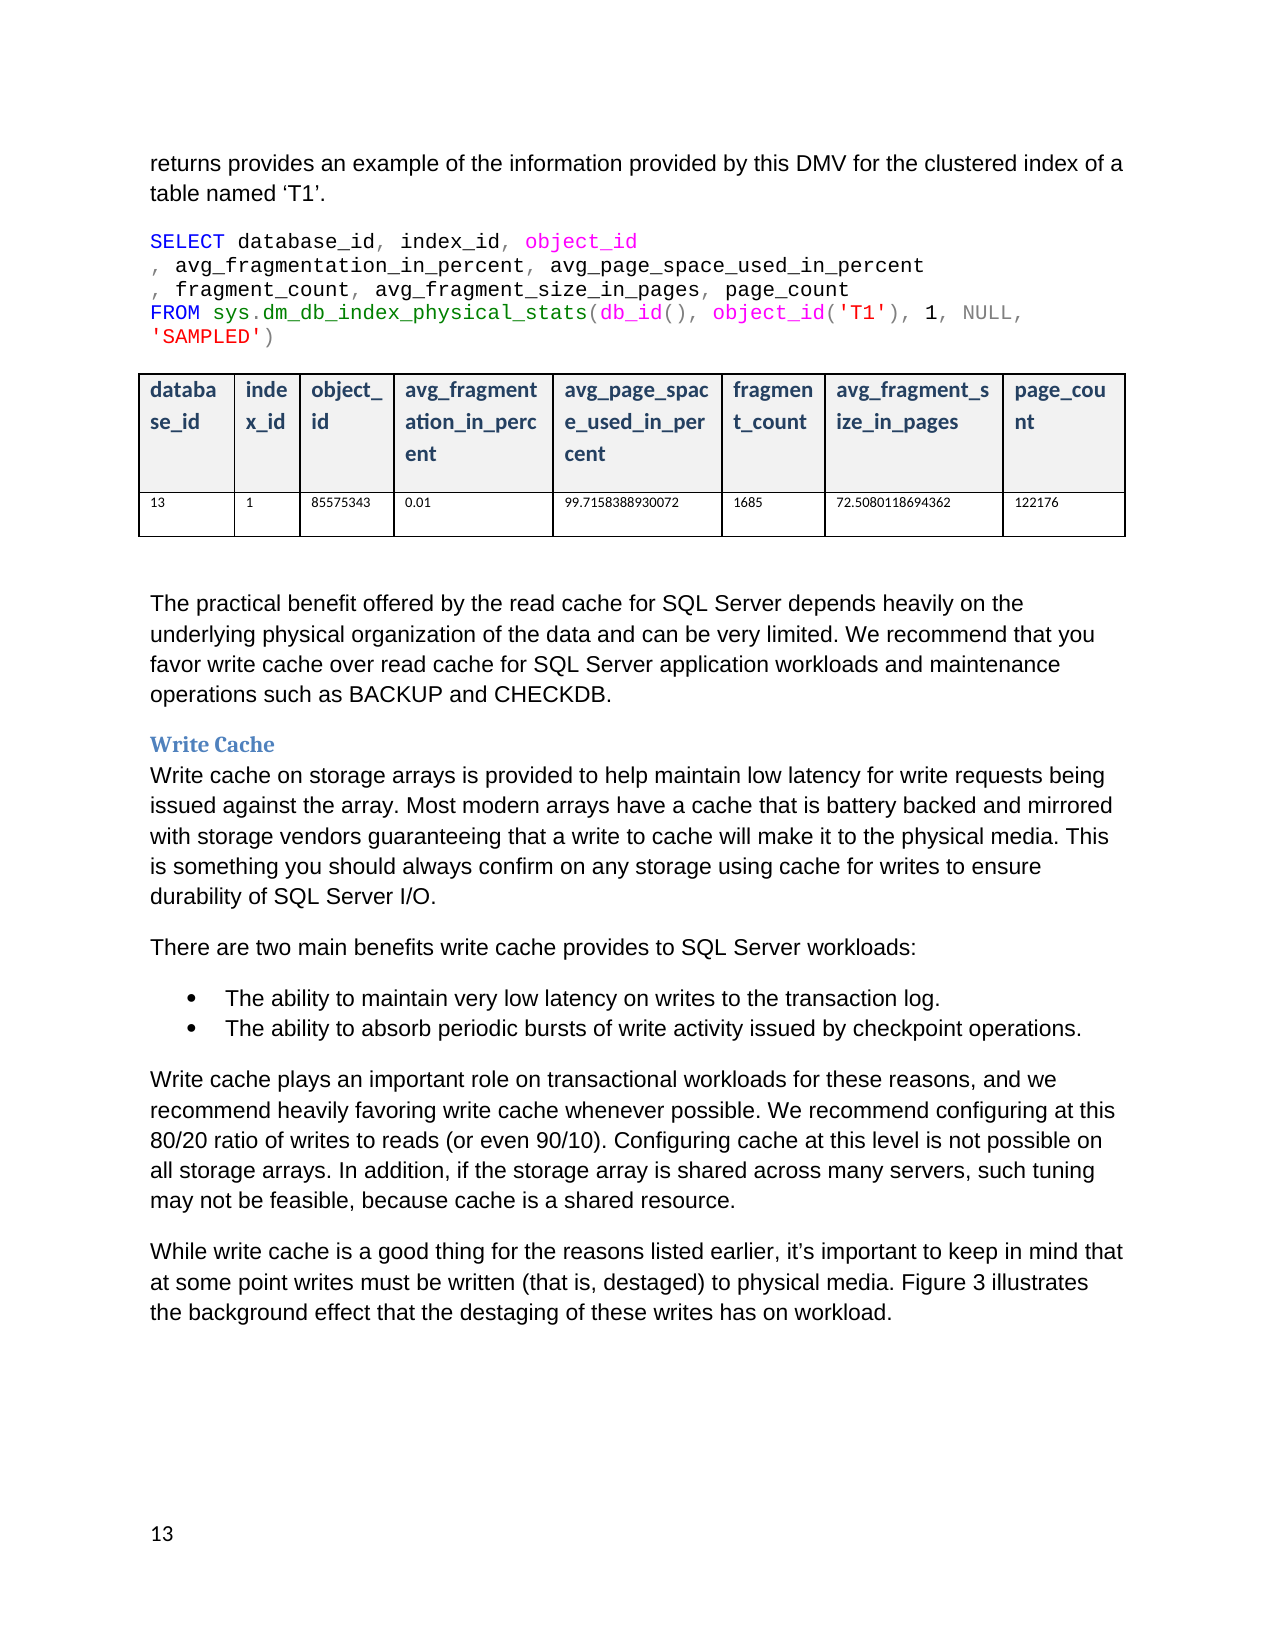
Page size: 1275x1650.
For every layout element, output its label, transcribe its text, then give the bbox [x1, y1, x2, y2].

table_cell 122176 [1004, 493, 1124, 536]
text SELECT database_id, index_id, object_id [150, 231, 1125, 255]
text , fragment_count, avg_fragment_size_in_pages, page_count [150, 278, 1125, 302]
table_header avg_fragmentation_in_percent [395, 375, 552, 492]
text The practical benefit offered by the read cache for SQL Server depends heavily on the underlying physical organization of the data and can be very limited. We recommend that you favor write cache over read cache for SQL Server application workloads and maintenance operations such as BACKUP and CHECKDB. [150, 590, 1125, 707]
list The ability to absorb periodic bursts of write activity issued by checkpoint operations. [187, 1015, 1125, 1042]
table_cell 13 [140, 493, 234, 536]
table_cell 1685 [723, 493, 824, 536]
text There are two main benefits write cache provides to SQL Server workloads: [150, 934, 1125, 961]
list The ability to maintain very low latency on writes to the transaction log. [187, 985, 1125, 1012]
text FROM sys.dm_db_index_physical_stats(db_id(), object_id('T1'), 1, NULL, 'SAMPLED') [150, 302, 1125, 349]
table_header avg_fragment_size_in_pages [826, 375, 1002, 492]
table_header database_id [140, 375, 234, 492]
text While write cache is a good thing for the reasons listed earlier, it’s important to keep in mind that at some point writes must be written (that is, destaged) to physical media. Figure 3 illustrates the background effect that the destaging of these writes has on workload. [150, 1238, 1125, 1325]
table_header page_count [1004, 375, 1124, 492]
table_cell 85575343 [301, 493, 393, 536]
table_cell 0.01 [395, 493, 552, 536]
table_header fragment_count [723, 375, 824, 492]
table_header index_id [235, 375, 299, 492]
table_cell 99.7158388930072 [554, 493, 721, 536]
text Write cache plays an important role on transactional workloads for these reasons, and we recommend heavily favoring write cache whenever possible. We recommend configuring at this 80/20 ratio of writes to reads (or even 90/10). Configuring cache at this level is not possible on all storage arrays. In addition, if the storage array is shared across many servers, such tuning may not be feasible, because cache is a shared resource. [150, 1066, 1125, 1214]
table_header object_id [301, 375, 393, 492]
table_header avg_page_space_used_in_percent [554, 375, 721, 492]
text , avg_fragmentation_in_percent, avg_page_space_used_in_percent [150, 255, 1125, 278]
table_cell 1 [235, 493, 299, 536]
subtitle Write Cache [150, 732, 1125, 758]
table_cell 72.5080118694362 [826, 493, 1002, 536]
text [150, 150, 1125, 207]
text Write cache on storage arrays is provided to help maintain low latency for write requests being issued against the array. Most modern arrays have a cache that is battery backed and mirrored with storage vendors guaranteeing that a write to cache will make it to the physical media. This is something you should always confirm on any storage using cache for writes to ensure durability of SQL Server I/O. [150, 762, 1125, 909]
